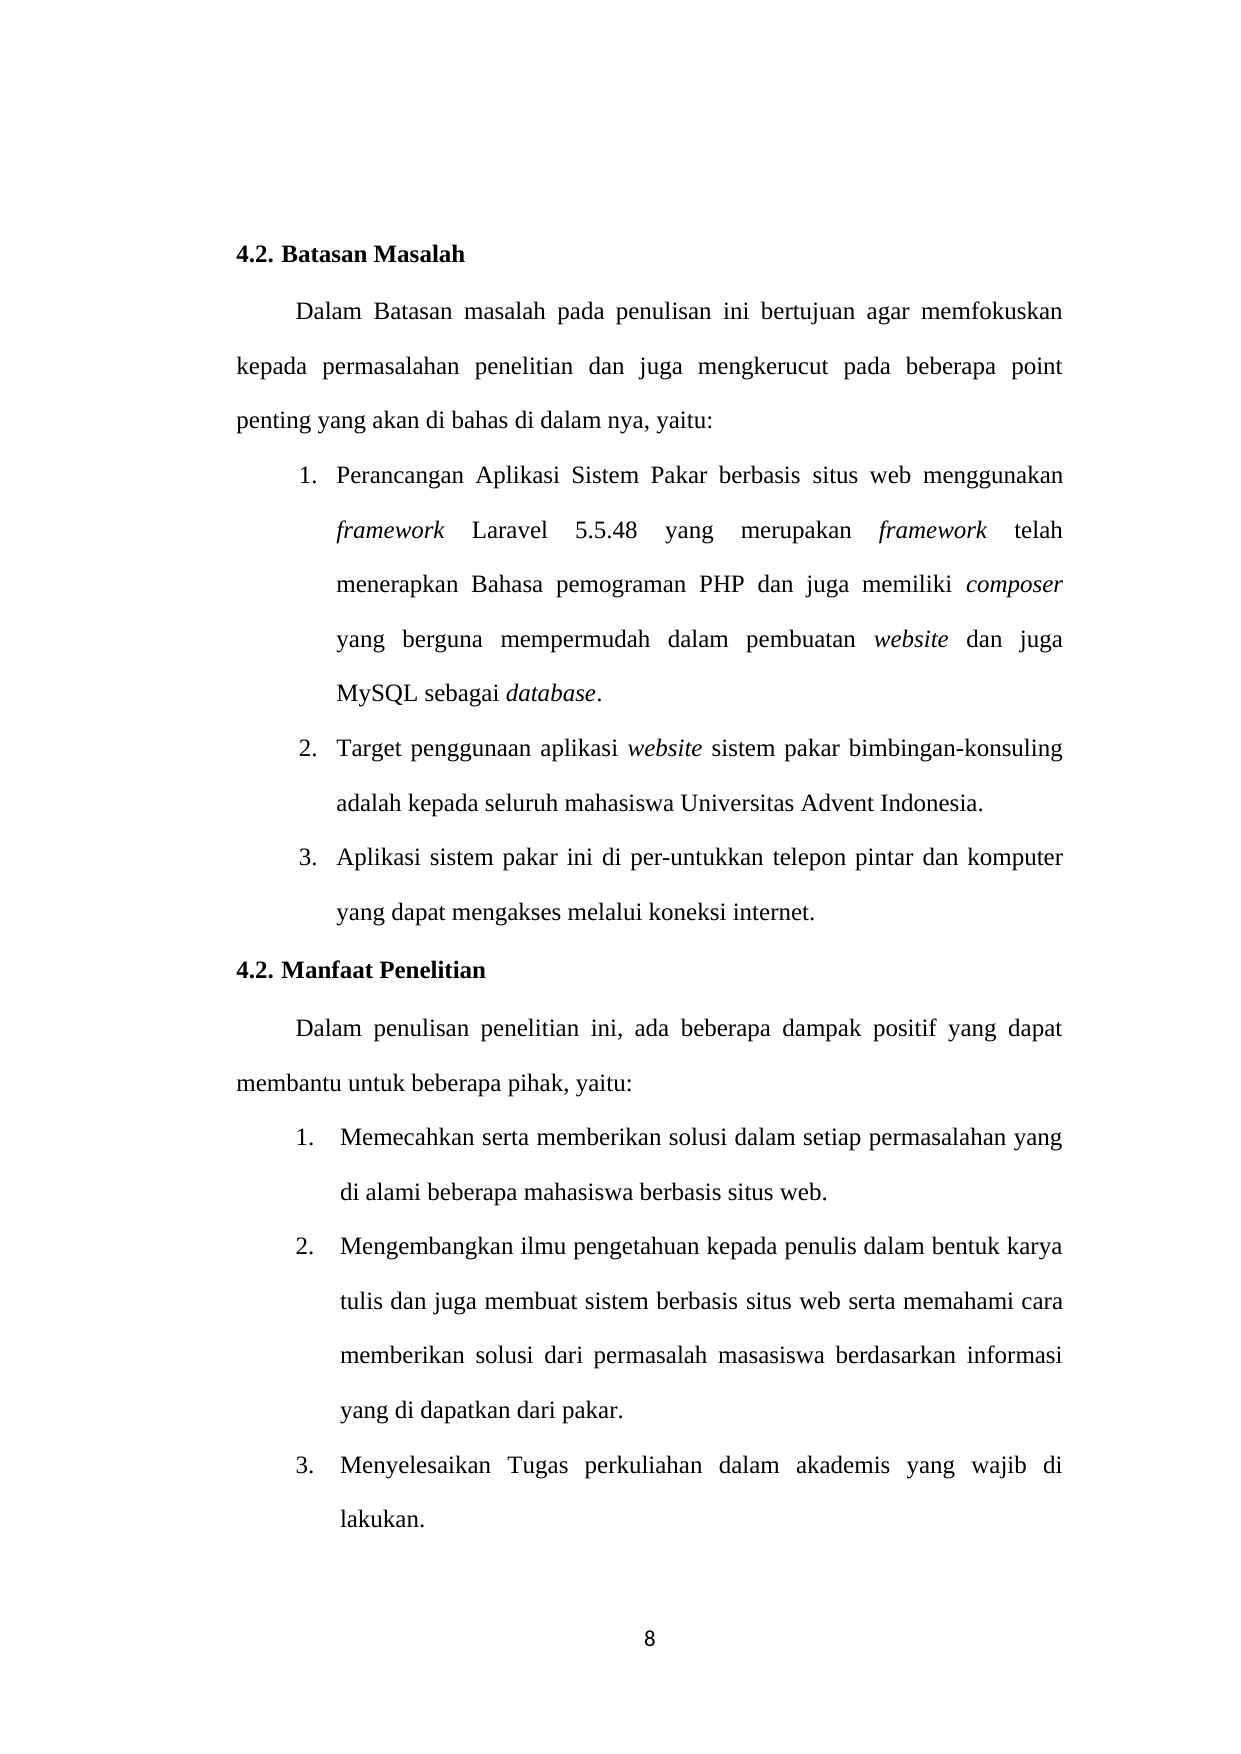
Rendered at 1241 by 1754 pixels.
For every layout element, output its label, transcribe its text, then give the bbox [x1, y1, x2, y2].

subtitle Manfaat Penelitian [236, 956, 1063, 984]
list Target penggunaan aplikasi website sistem pakar bimbingan-konsuling adalah kepada seluruh mahasiswa Universitas Advent Indonesia. [299, 733, 1063, 816]
list Mengembangkan ilmu pengetahuan kepada penulis dalam bentuk karya tulis dan juga membuat sistem berbasis situs web serta memahami cara memberikan solusi dari permasalah masasiswa berdasarkan informasi yang di dapatkan dari pakar. [295, 1231, 1063, 1424]
subtitle Batasan Masalah [236, 239, 1063, 268]
list Menyelesaikan Tugas perkuliahan dalam akademis yang wajib di lakukan. [295, 1450, 1063, 1533]
list Aplikasi sistem pakar ini di per-untukkan telepon pintar dan komputer yang dapat mengakses melalui koneksi internet. [299, 842, 1063, 926]
list Perancangan Aplikasi Sistem Pakar berbasis situs web menggunakan framework Laravel 5.5.48 yang merupakan framework telah menerapkan Bahasa pemograman PHP dan juga memiliki composer yang berguna mempermudah dalam pembuatan website dan juga MySQL sebagai database. [299, 460, 1063, 707]
list Memecahkan serta memberikan solusi dalam setiap permasalahan yang di alami beberapa mahasiswa berbasis situs web. [295, 1122, 1063, 1206]
text Dalam Batasan masalah pada penulisan ini bertujuan agar memfokuskan kepada permasalahan penelitian dan juga mengkerucut pada beberapa point penting yang akan di bahas di dalam nya, yaitu: [236, 296, 1063, 434]
text Dalam penulisan penelitian ini, ada beberapa dampak positif yang dapat membantu untuk beberapa pihak, yaitu: [236, 1013, 1063, 1096]
